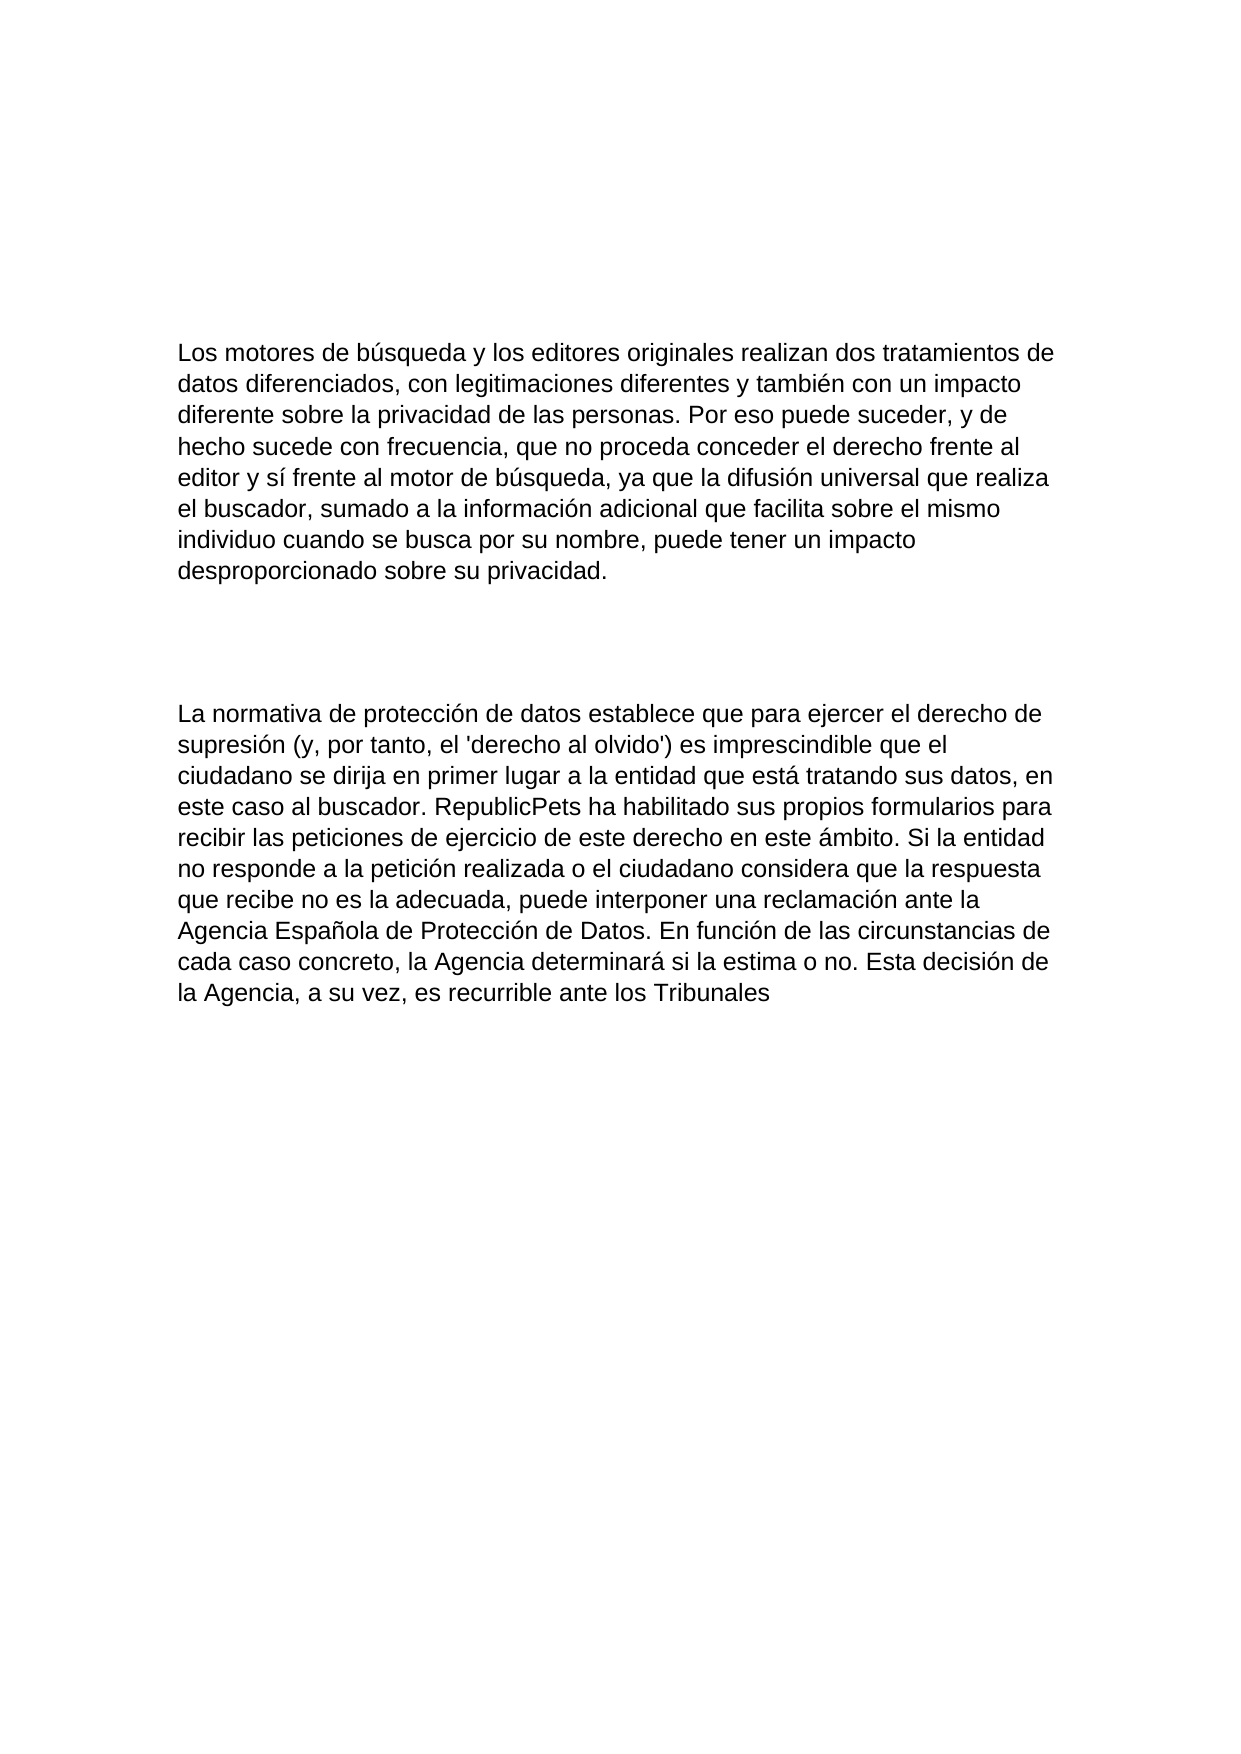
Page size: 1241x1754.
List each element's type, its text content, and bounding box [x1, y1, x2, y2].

text Los motores de búsqueda y los editores originales realizan dos tratamientos de datos diferenciados, con legitimaciones diferentes y también con un impacto diferente sobre la privacidad de las personas. Por eso puede suceder, y de hecho sucede con frecuencia, que no proceda conceder el derecho frente al editor y sí frente al motor de búsqueda, ya que la difusión universal que realiza el buscador, sumado a la información adicional que facilita sobre el mismo individuo cuando se busca por su nombre, puede tener un impacto desproporcionado sobre su privacidad. [177, 338, 1063, 584]
text La normativa de protección de datos establece que para ejercer el derecho de supresión (y, por tanto, el 'derecho al olvido') es imprescindible que el ciudadano se dirija en primer lugar a la entidad que está tratando sus datos, en este caso al buscador. RepublicPets ha habilitado sus propios formularios para recibir las peticiones de ejercicio de este derecho en este ámbito. Si la entidad no responde a la petición realizada o el ciudadano considera que la respuesta que recibe no es la adecuada, puede interponer una reclamación ante la Agencia Española de Protección de Datos. En función de las circunstancias de cada caso concreto, la Agencia determinará si la estima o no. Esta decisión de la Agencia, a su vez, es recurrible ante los Tribunales [177, 699, 1063, 1007]
